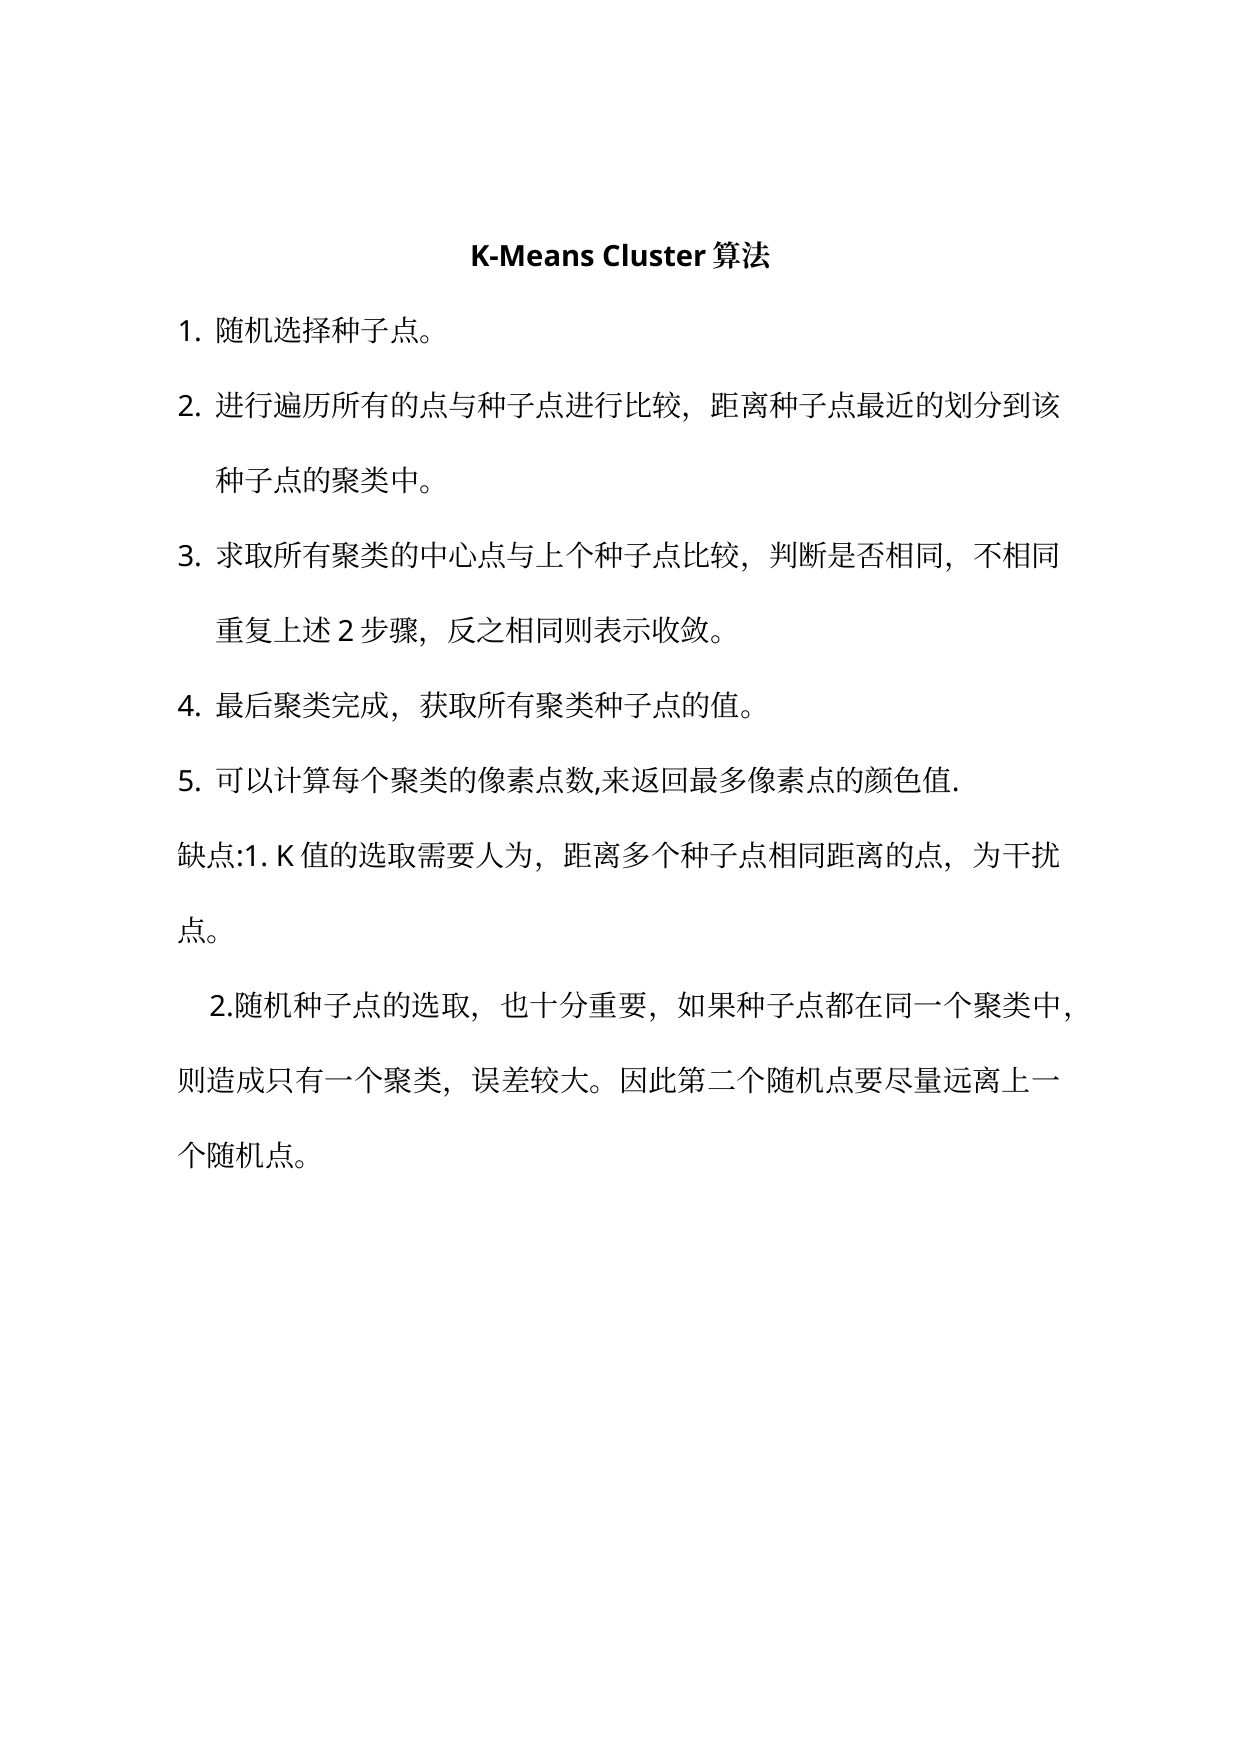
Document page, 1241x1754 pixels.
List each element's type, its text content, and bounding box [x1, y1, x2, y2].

list 可以计算每个聚类的像素点数,来返回最多像素点的颜色值. [177, 742, 1063, 817]
text 缺点:1. K值的选取需要人为，距离多个种子点相同距离的点，为干扰点。 [177, 817, 1063, 967]
list 最后聚类完成，获取所有聚类种子点的值。 [177, 667, 1063, 742]
text K-Means Cluster算法 [177, 217, 1063, 292]
list 进行遍历所有的点与种子点进行比较，距离种子点最近的划分到该种子点的聚类中。 [177, 367, 1063, 517]
text 2.随机种子点的选取，也十分重要，如果种子点都在同一个聚类中，则造成只有一个聚类，误差较大。因此第二个随机点要尽量远离上一个随机点。 [177, 967, 1063, 1192]
list 随机选择种子点。 [177, 292, 1063, 367]
list 求取所有聚类的中心点与上个种子点比较，判断是否相同，不相同重复上述2步骤，反之相同则表示收敛。 [177, 517, 1063, 667]
